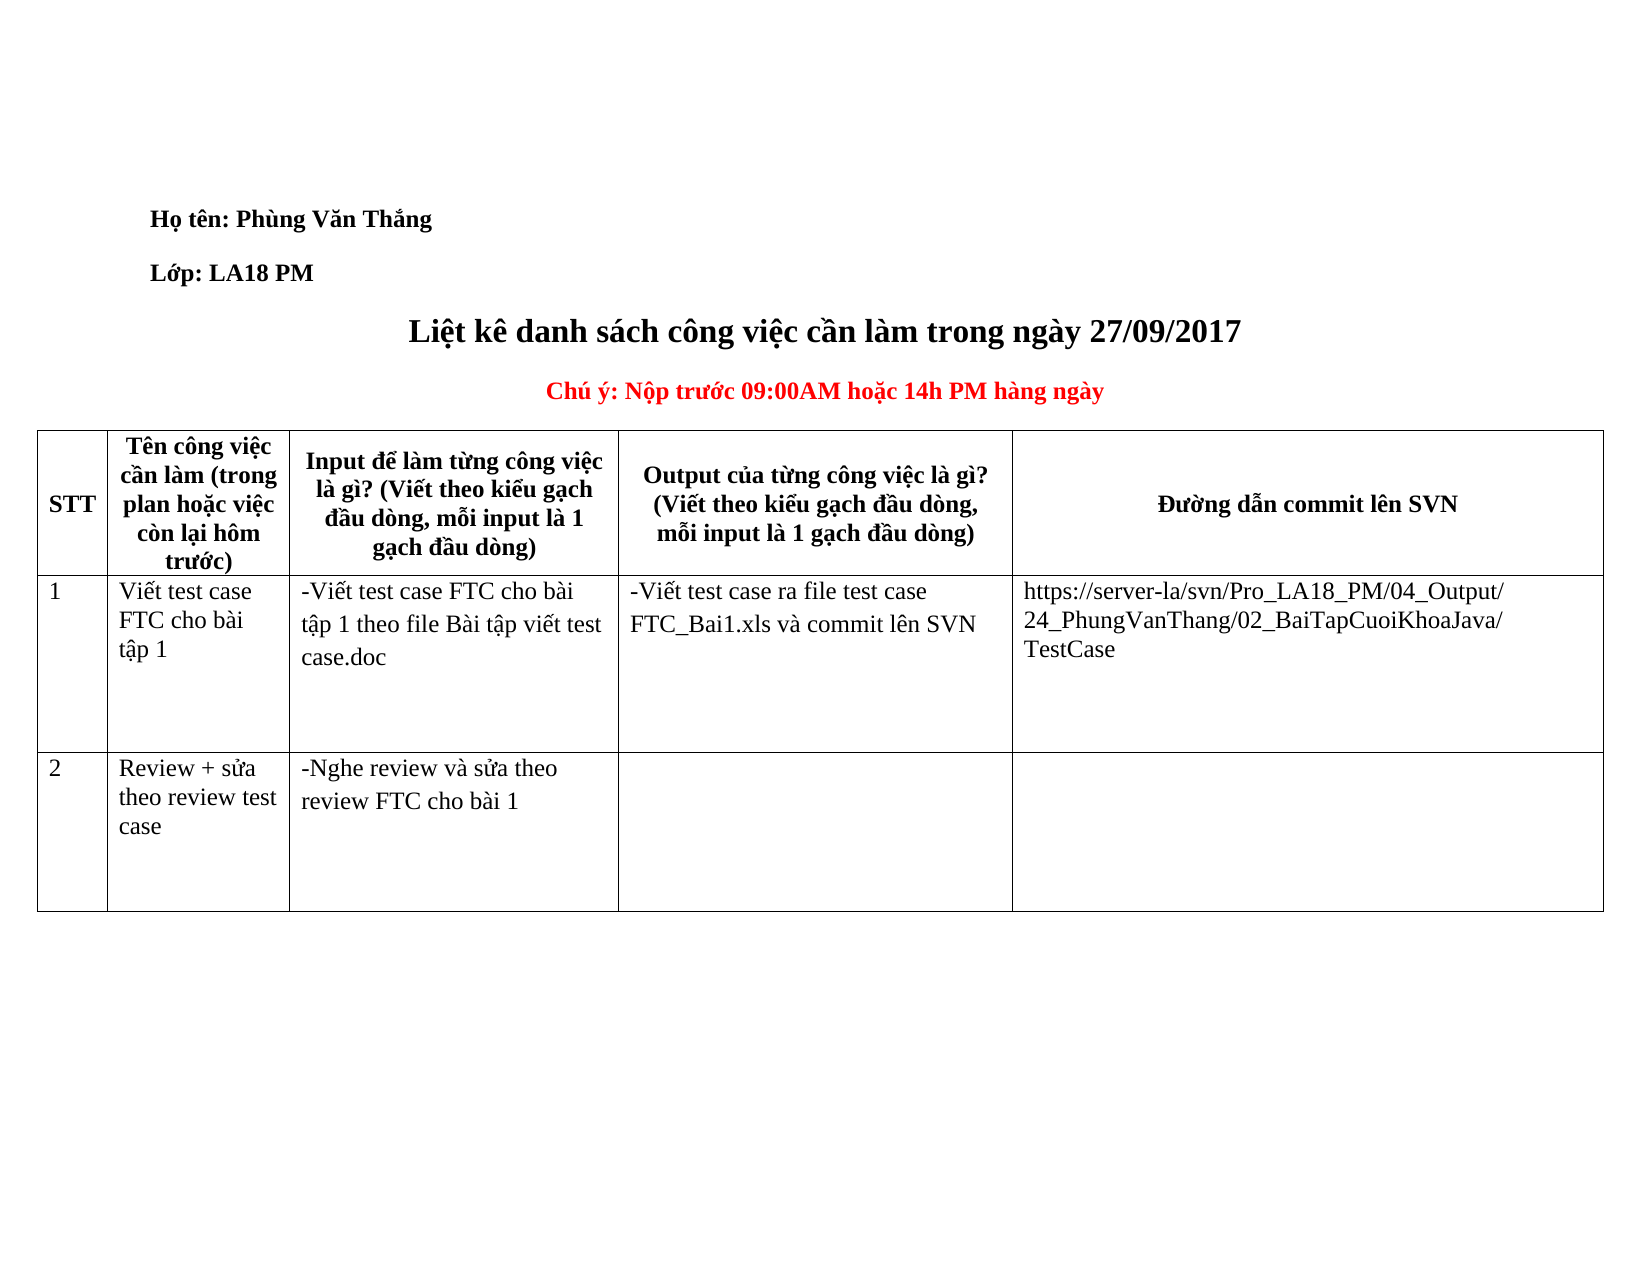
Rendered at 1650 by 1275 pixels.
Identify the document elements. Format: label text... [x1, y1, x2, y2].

table_header Tên công việc cần làm (trong plan hoặc việc còn lại hôm trước) [108, 431, 289, 575]
table_cell [619, 753, 1012, 911]
table_cell Review + sửa theo review test case [108, 753, 289, 911]
text Liệt kê danh sách công việc cần làm trong ngày 27/09/2017 [150, 312, 1500, 350]
table_header Output của từng công việc là gì? (Viết theo kiểu gạch đầu dòng, mỗi input là 1 gạch đầu dòng) [619, 431, 1012, 575]
text Họ tên: Phùng Văn Thắng [150, 204, 1500, 233]
table_header Input để làm từng công việc là gì? (Viết theo kiểu gạch đầu dòng, mỗi input là 1 gạch đầu dòng) [290, 431, 618, 575]
table_cell 2 [38, 753, 107, 911]
table_header Đường dẫn commit lên SVN [1013, 431, 1603, 575]
table_cell Viết test case FTC cho bài tập 1 [108, 576, 289, 752]
text Chú ý: Nộp trước 09:00AM hoặc 14h PM hàng ngày [150, 376, 1500, 405]
table_cell -Viết test case ra file test case FTC_Bai1.xls và commit lên SVN [619, 576, 1012, 752]
table_cell 1 [38, 576, 107, 752]
table_cell -Viết test case FTC cho bài tập 1 theo file Bài tập viết test case.doc [290, 576, 618, 752]
text Lớp: LA18 PM [150, 258, 1500, 286]
table_cell [1013, 753, 1603, 911]
table_cell https://server-la/svn/Pro_LA18_PM/04_Output/24_PhungVanThang/02_BaiTapCuoiKhoaJava/TestCase [1013, 576, 1603, 752]
table_header STT [38, 431, 107, 575]
table_cell -Nghe review và sửa theo review FTC cho bài 1 [290, 753, 618, 911]
